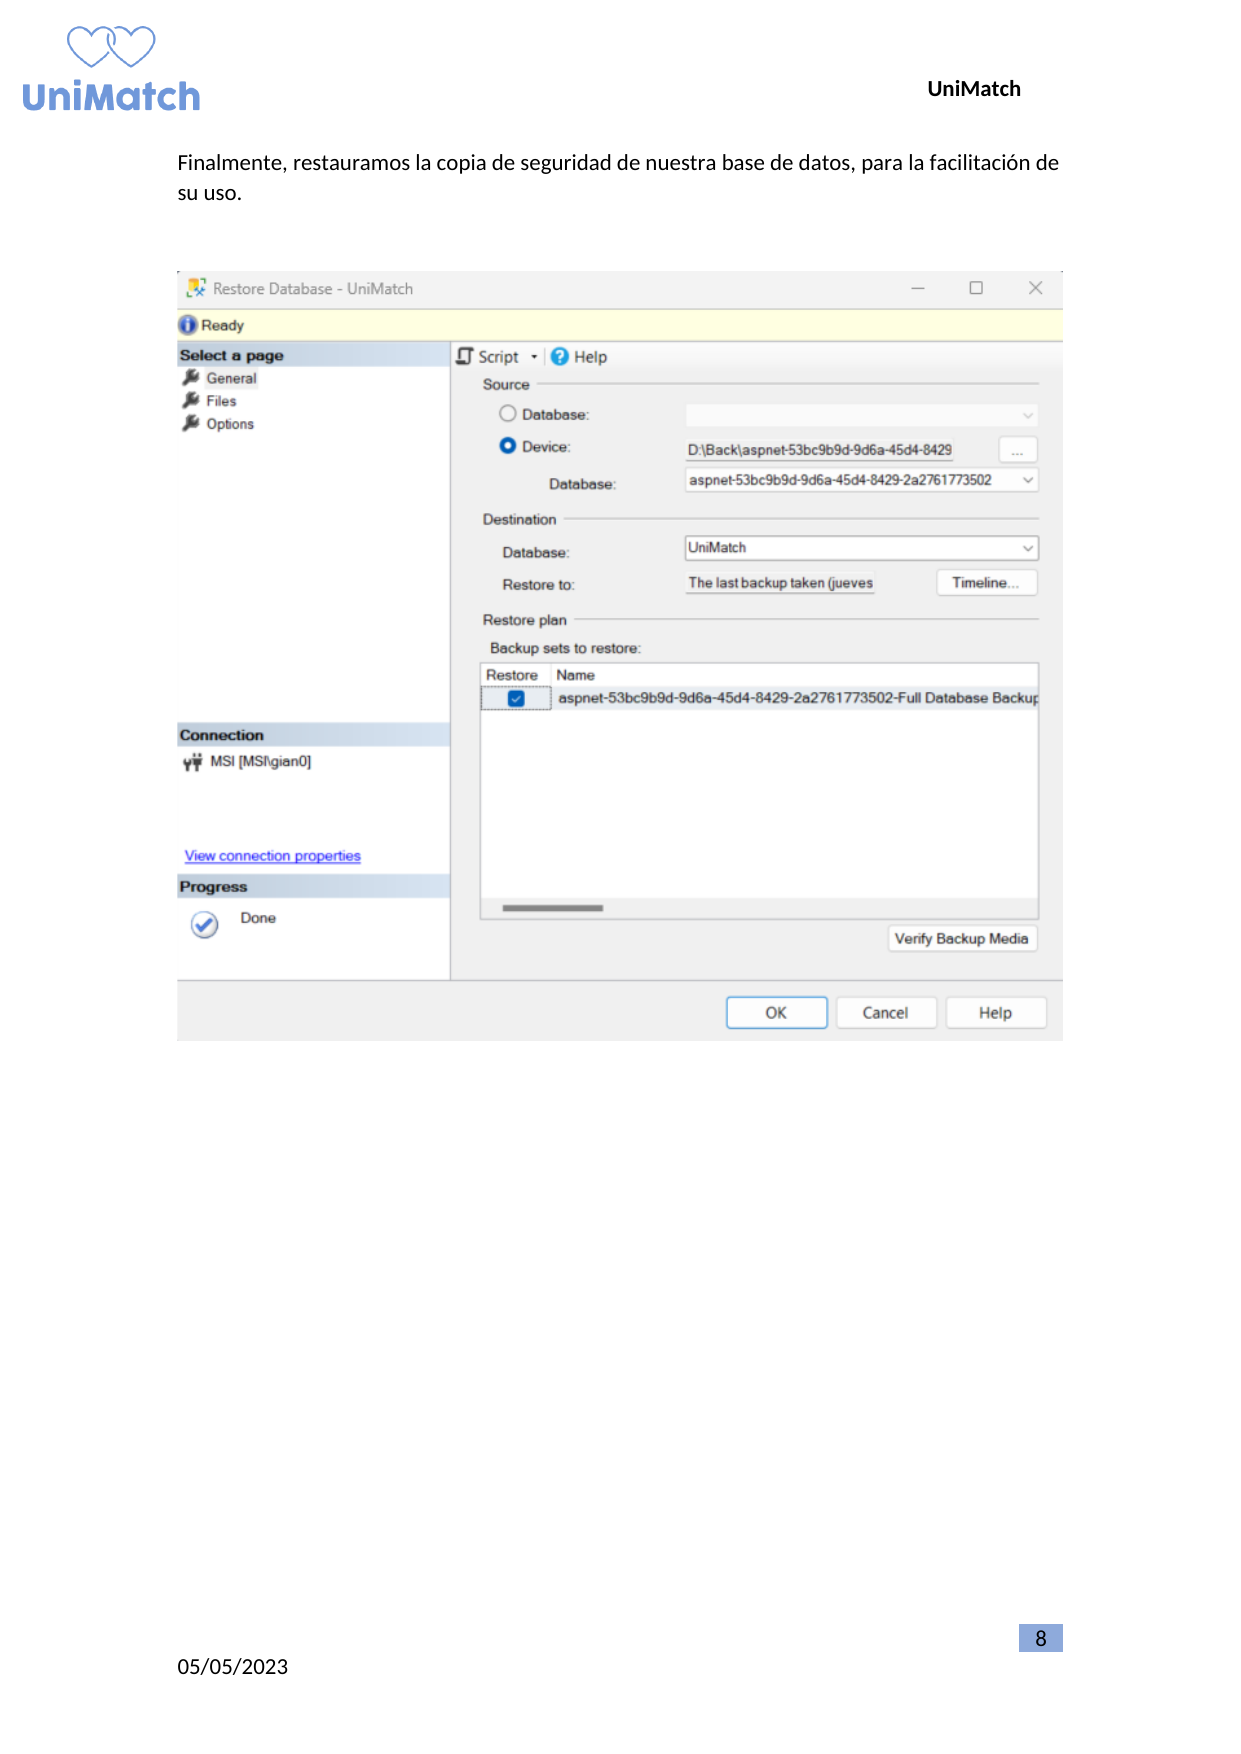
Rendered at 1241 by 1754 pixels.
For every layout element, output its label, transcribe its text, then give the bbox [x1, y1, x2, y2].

picture [177, 271, 1063, 1041]
text Finalmente, restauramos la copia de seguridad de nuestra base de datos, para la facilitación de su uso. [177, 148, 1063, 206]
picture [0, 0, 223, 133]
